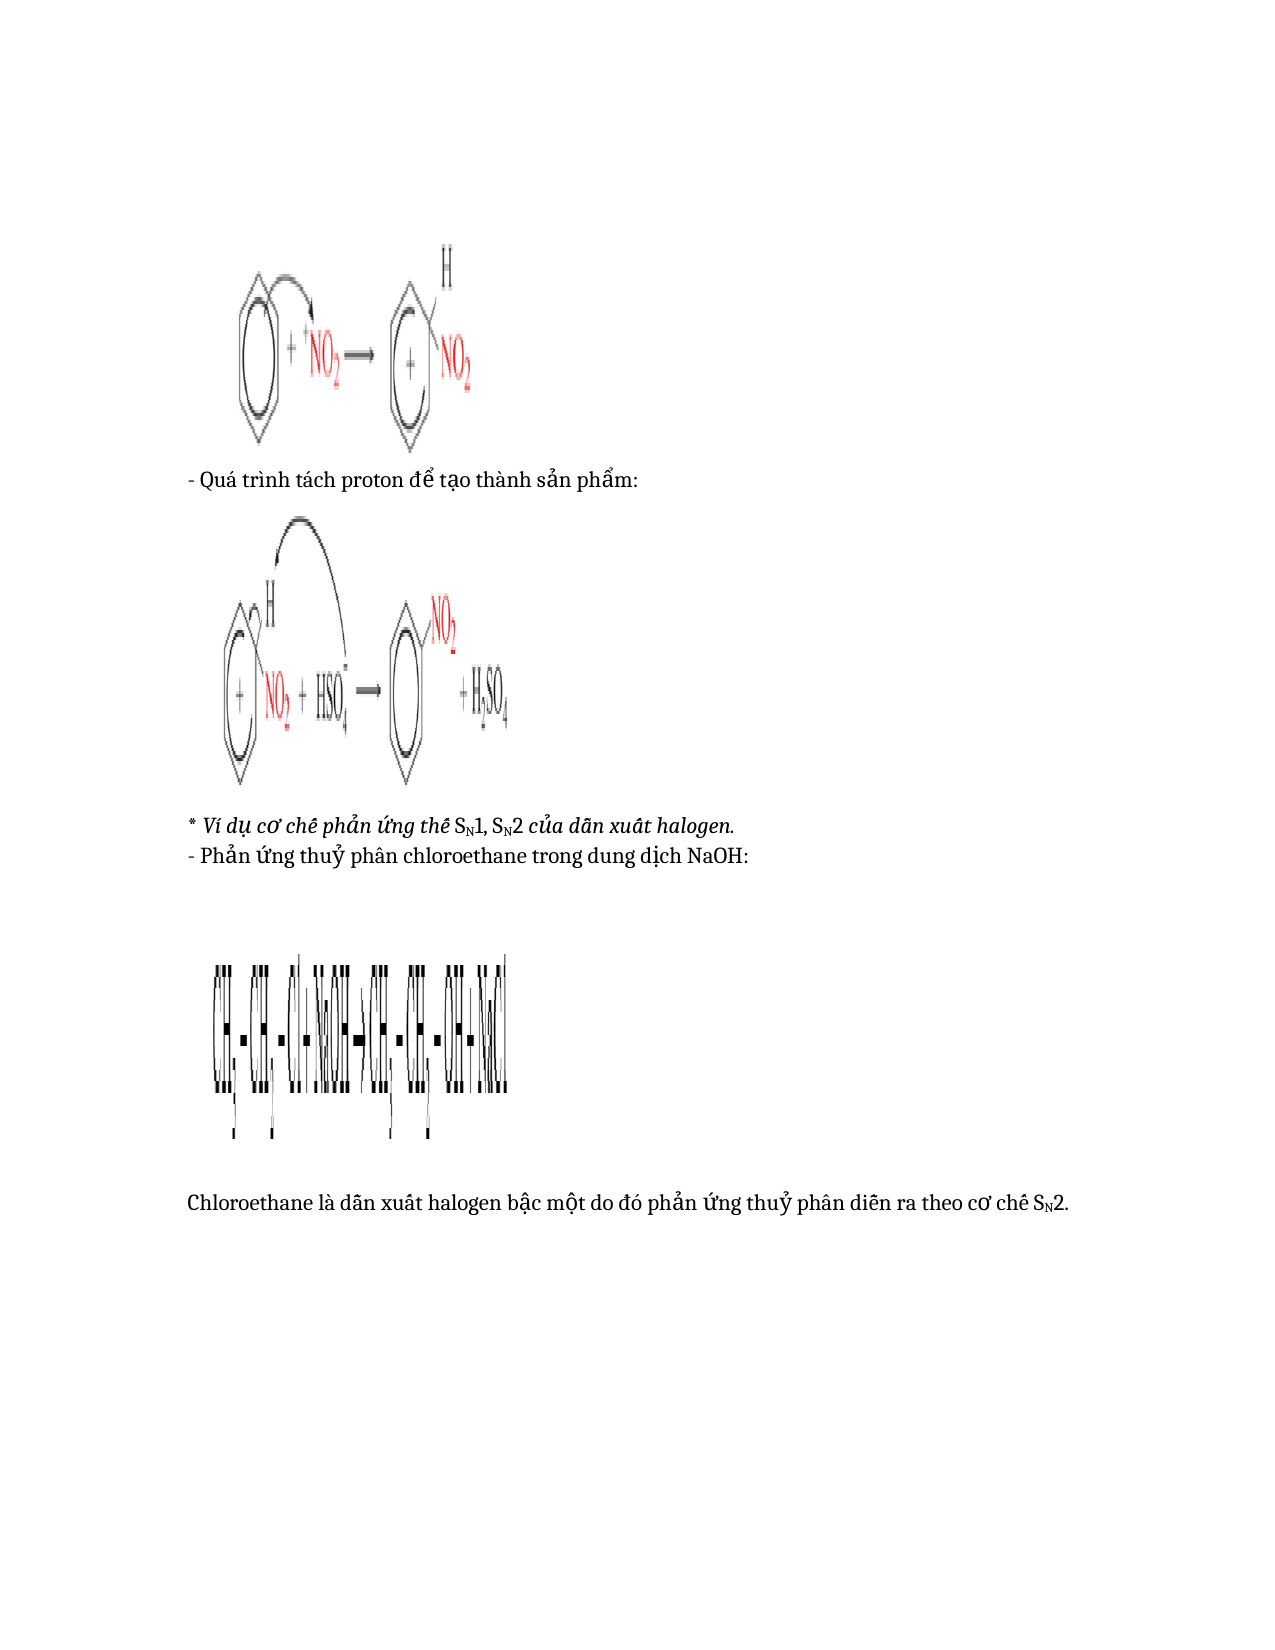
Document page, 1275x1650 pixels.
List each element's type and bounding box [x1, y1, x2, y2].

picture [206, 873, 519, 1186]
picture [206, 150, 519, 463]
picture [206, 496, 519, 809]
text [187, 150, 1087, 1216]
